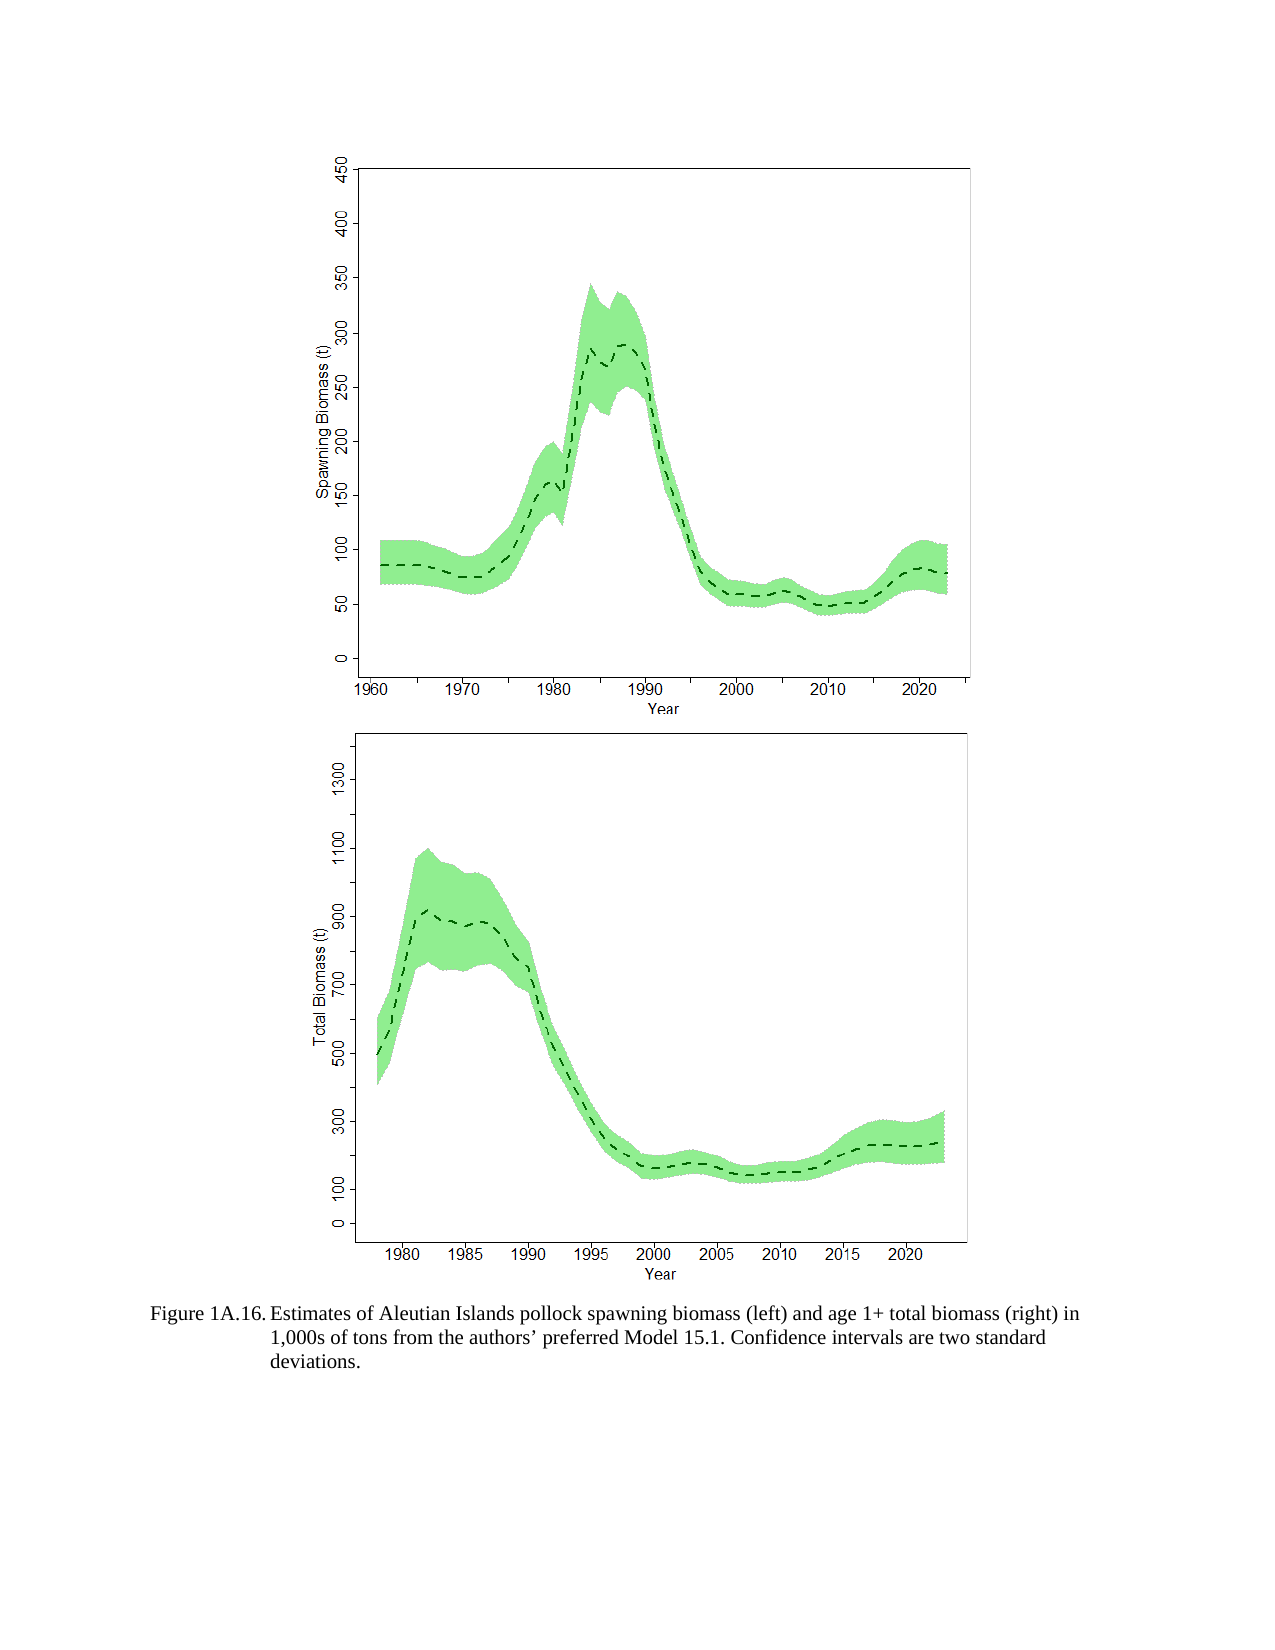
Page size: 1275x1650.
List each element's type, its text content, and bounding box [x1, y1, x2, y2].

picture [307, 150, 971, 1280]
text Figure 1A.16. Estimates of Aleutian Islands pollock spawning biomass (left) and age 1+ total biomass (right) in 1,000s of tons from the authors’ preferred Model 15.1. Confidence intervals are two standard deviations. [150, 1301, 1125, 1373]
